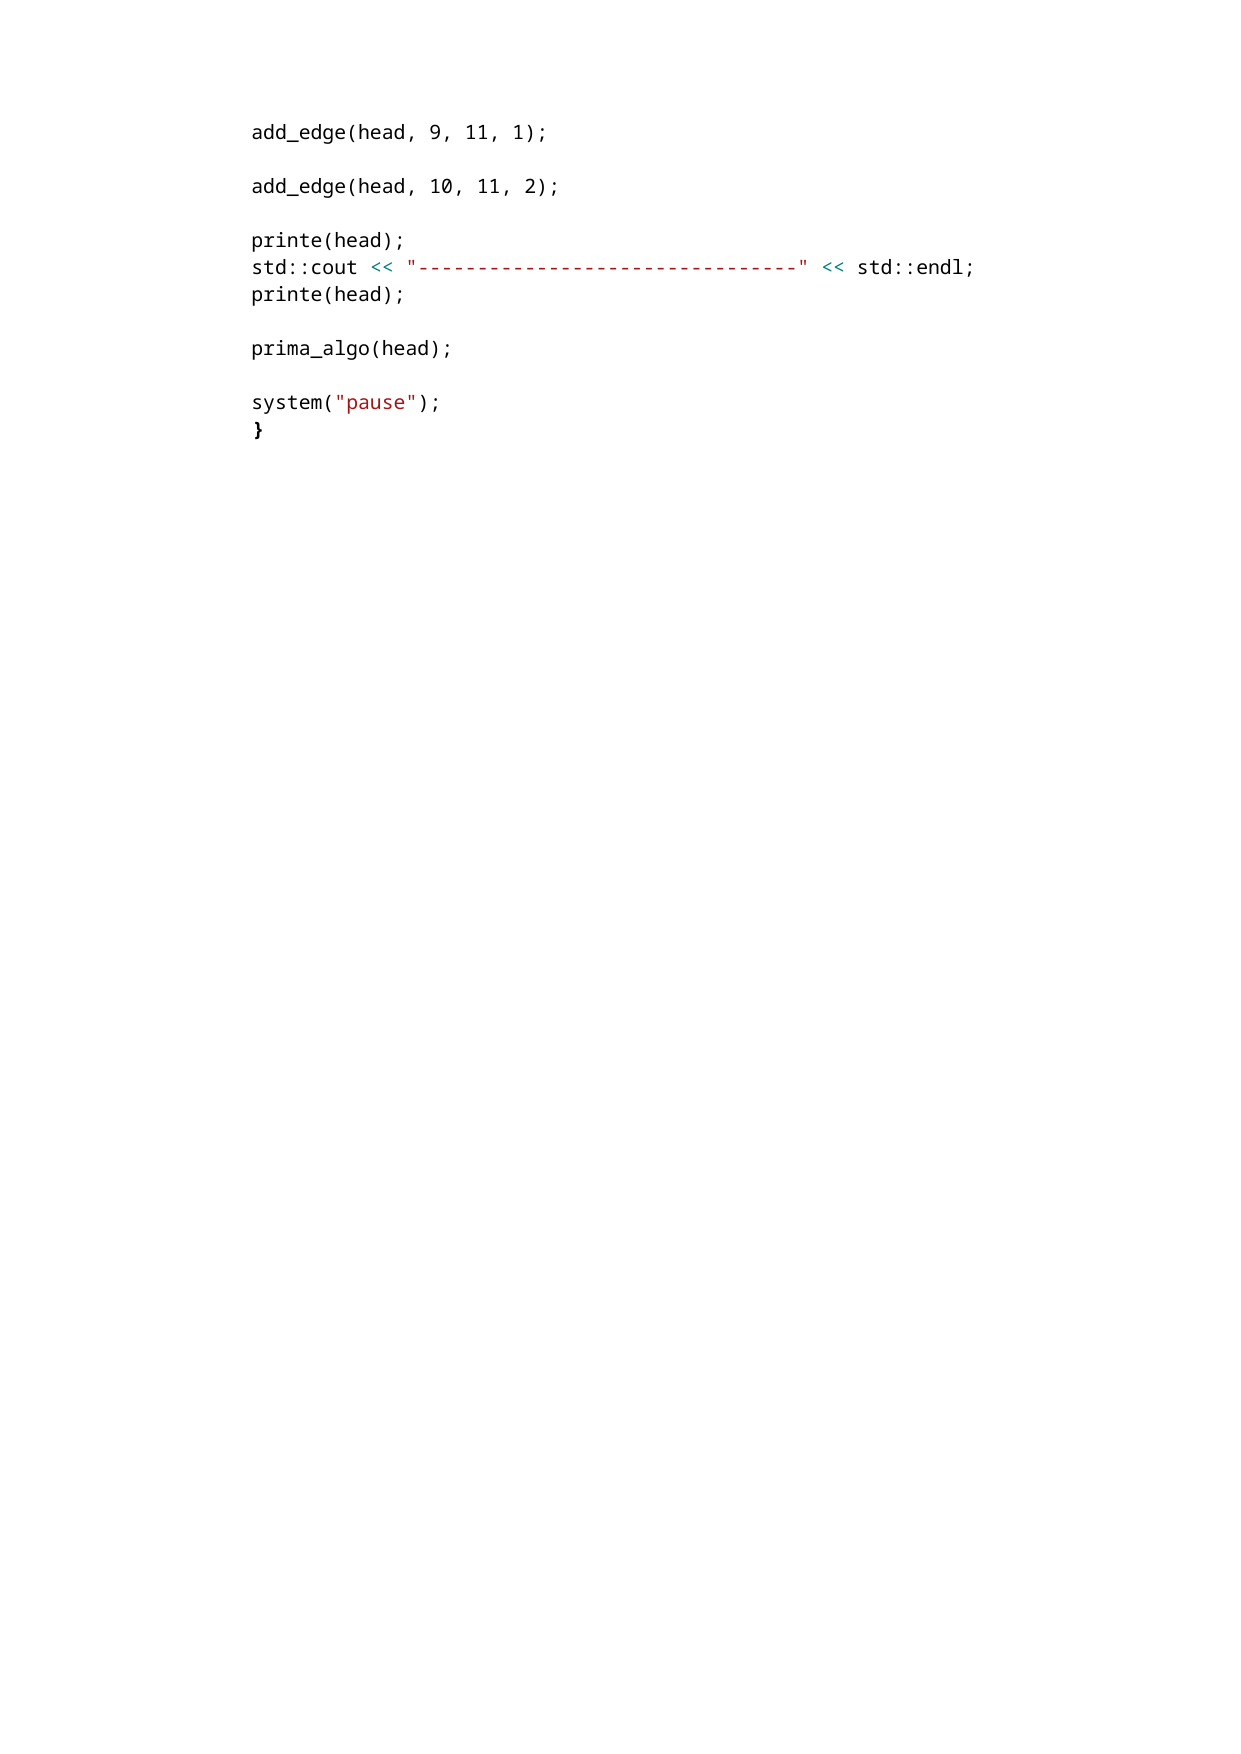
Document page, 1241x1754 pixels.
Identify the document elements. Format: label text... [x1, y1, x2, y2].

text printe(head); [177, 226, 1152, 253]
text prima_algo(head); [177, 334, 1152, 361]
text std::cout << "--------------------------------" << std::endl; [177, 253, 1152, 280]
text add_edge(head, 10, 11, 2); [177, 172, 1152, 199]
text add_edge(head, 9, 11, 1); [177, 118, 1152, 145]
text system("pause"); [177, 388, 1152, 415]
text } [252, 415, 1152, 442]
text printe(head); [177, 280, 1152, 307]
